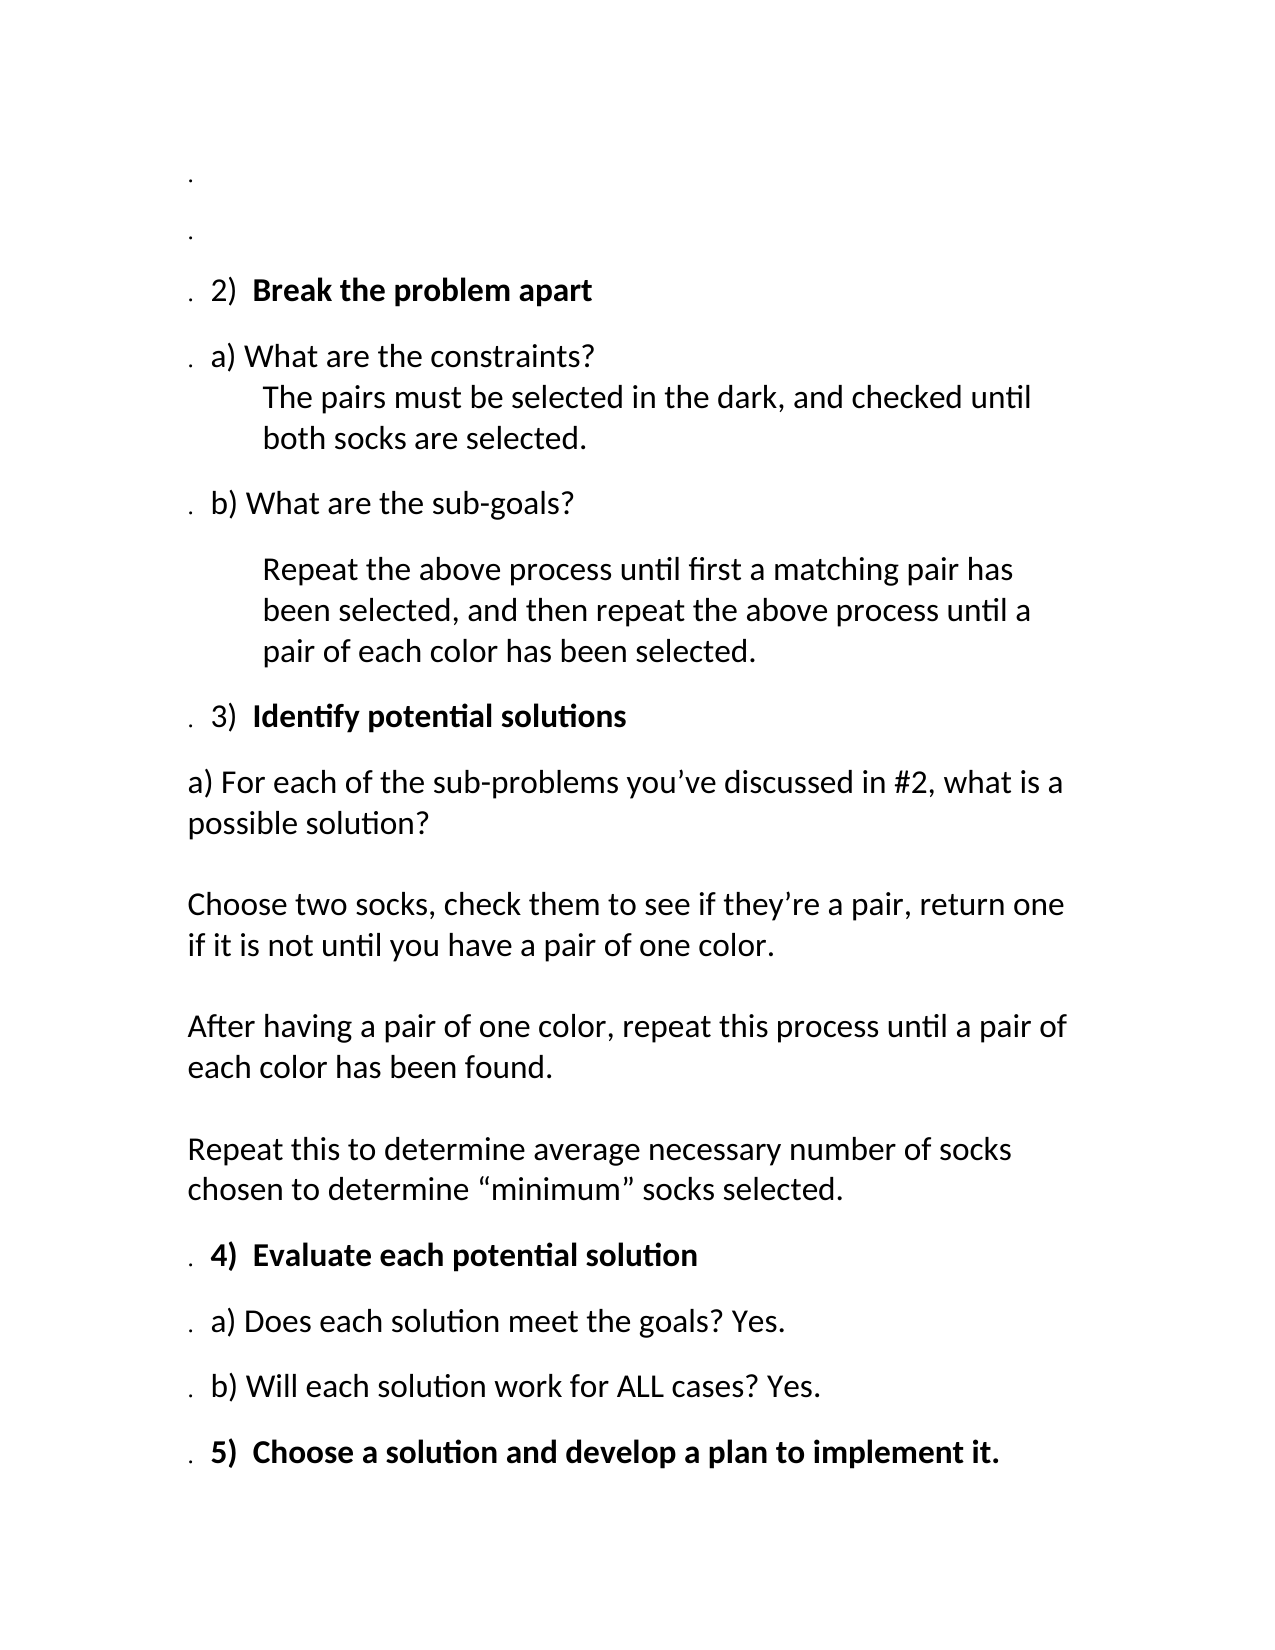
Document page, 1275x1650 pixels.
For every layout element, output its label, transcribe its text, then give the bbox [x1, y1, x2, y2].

list 5) Choose a solution and develop a plan to implement it. [187, 1431, 1087, 1472]
list b) What are the sub-goals? [187, 482, 1087, 523]
list a) What are the constraints? The pairs must be selected in the dark, and checked until both socks are selected. [187, 335, 1087, 457]
list b) Will each solution work for ALL cases? Yes. [187, 1366, 1087, 1406]
list 2) Break the problem apart [187, 269, 1087, 310]
text a) For each of the sub-problems you’ve discussed in #2, what is a possible solution? Choose two socks, check them to see if they’re a pair, return one if it is not until you have a pair of one color. After having a pair of one color, repeat this process until a pair of each color has been found. Repeat this to determine average necessary number of socks chosen to determine “minimum” socks selected. [187, 761, 1087, 1209]
list 3) Identify potential solutions [187, 695, 1087, 736]
list 4) Evaluate each potential solution [187, 1234, 1087, 1275]
text Repeat the above process until first a matching pair has been selected, and then repeat the above process until a pair of each color has been selected. [262, 548, 1087, 670]
list a) Does each solution meet the goals? Yes. [187, 1300, 1087, 1341]
